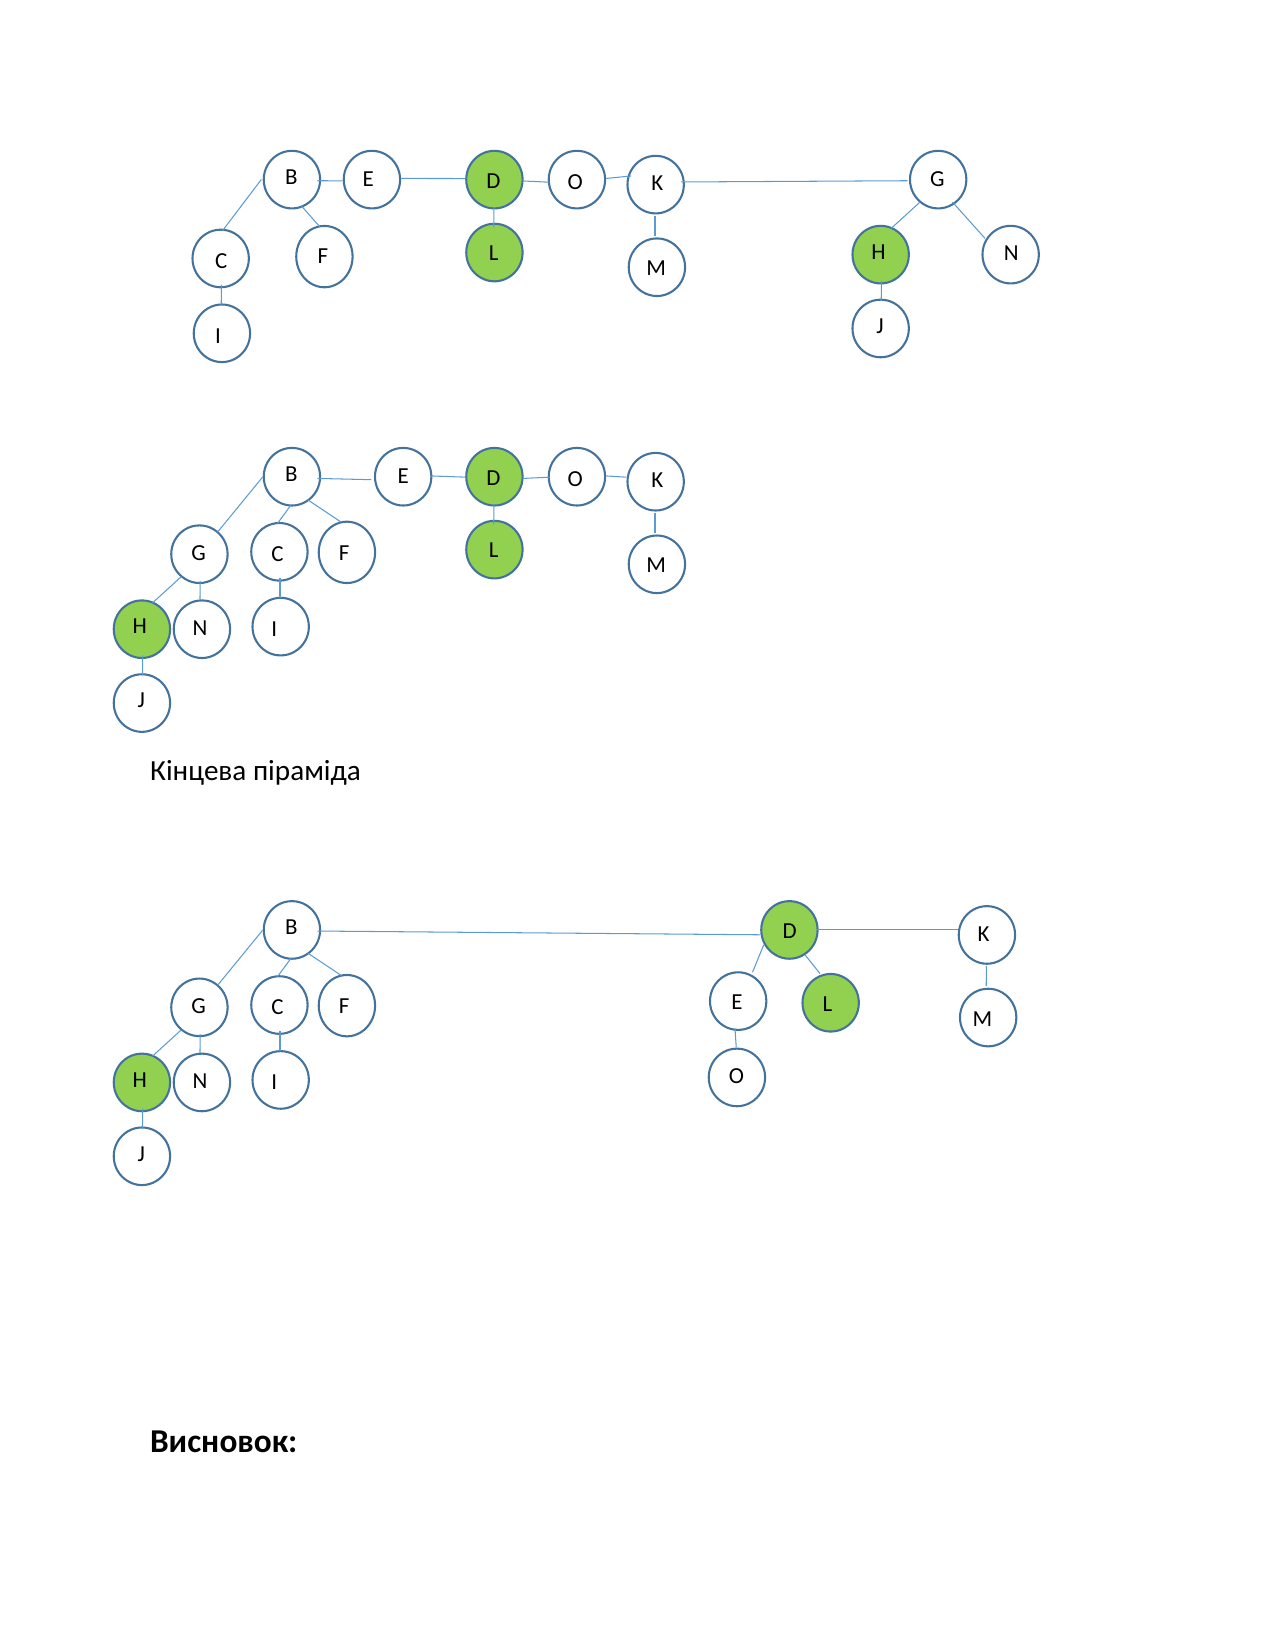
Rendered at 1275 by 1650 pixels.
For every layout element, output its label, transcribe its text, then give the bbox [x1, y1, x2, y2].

text Кінцева піраміда [150, 752, 1125, 787]
text Висновок: [150, 1420, 1125, 1461]
